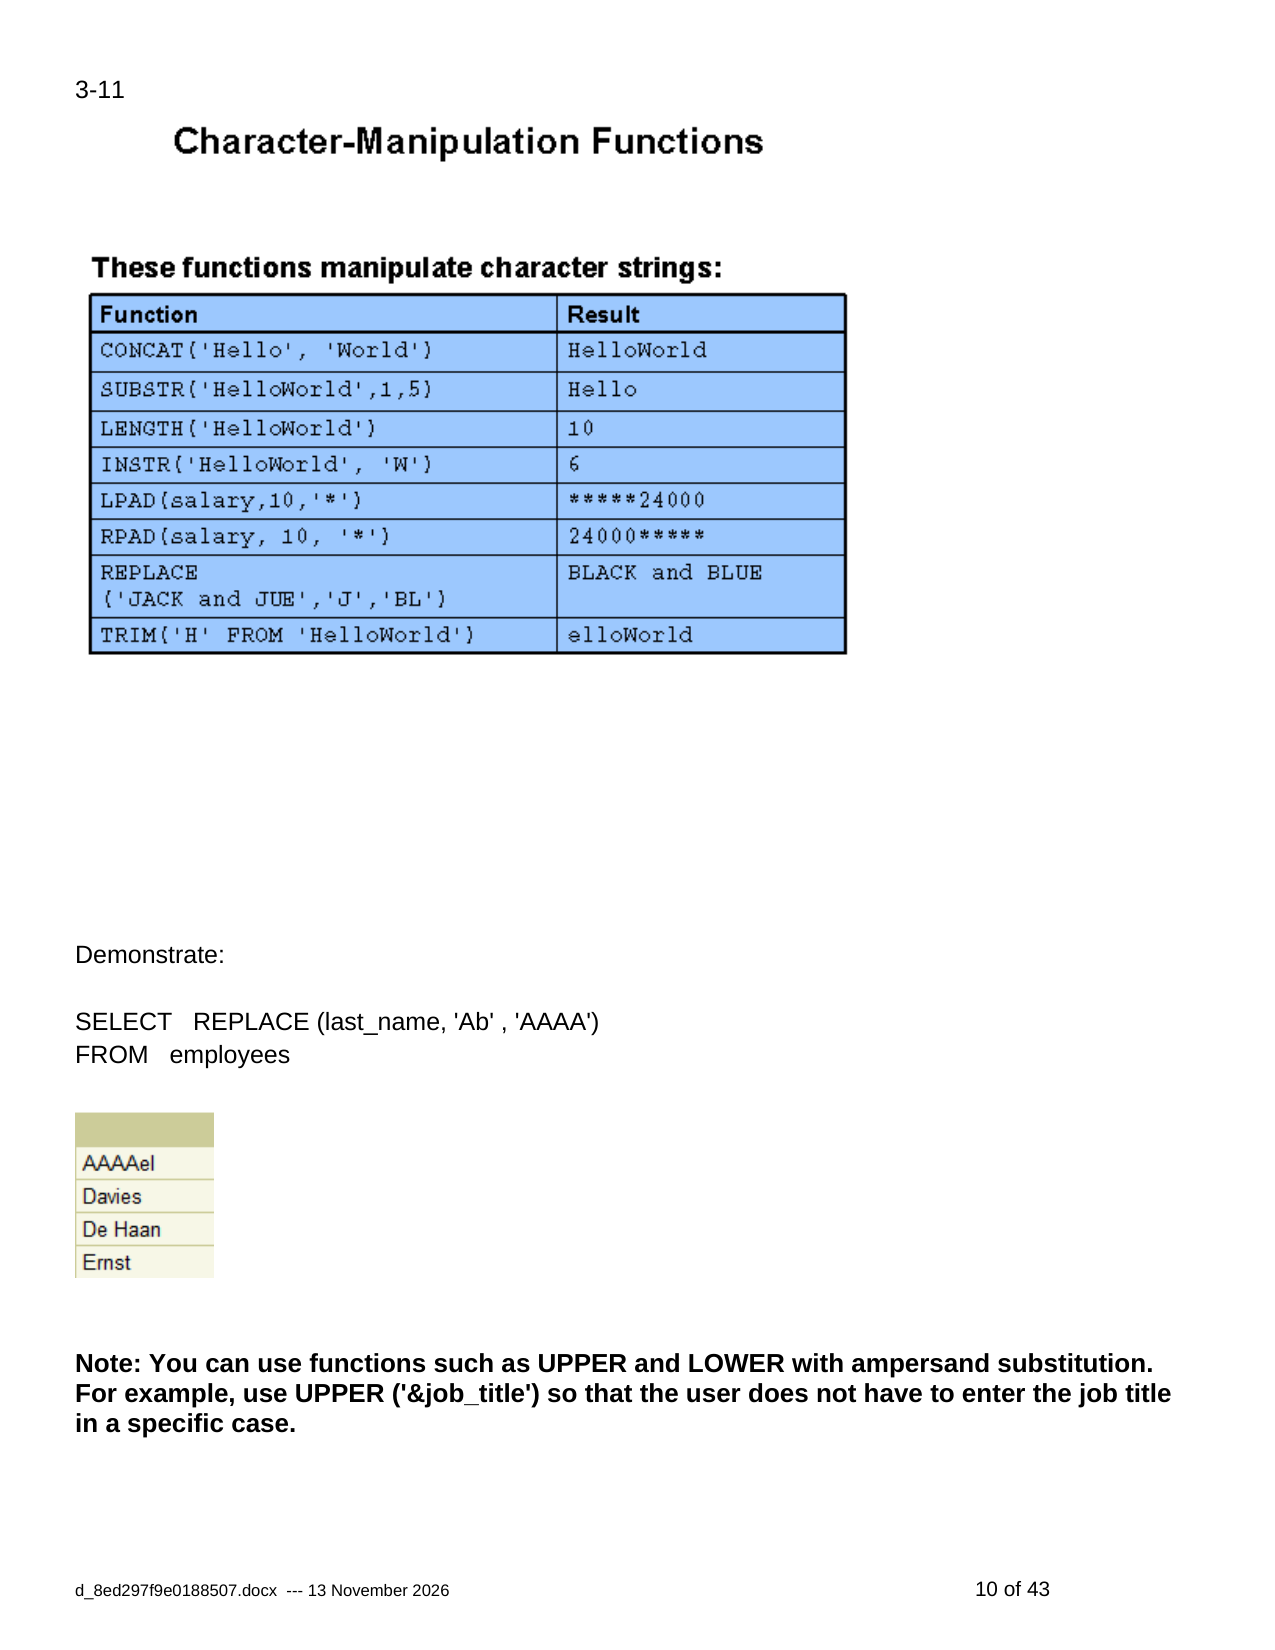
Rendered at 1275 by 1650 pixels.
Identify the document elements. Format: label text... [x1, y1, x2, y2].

picture [75, 1105, 214, 1278]
text Demonstrate: [75, 941, 1200, 969]
text Note: You can use functions such as UPPER and LOWER with ampersand substitution. For example, use UPPER ('&job_title') so that the user does not have to enter the job title in a specific case. [75, 1348, 1200, 1437]
text FROM employees [75, 1039, 1200, 1068]
text SELECT REPLACE (last_name, 'Ab' , 'AAAA') [75, 1007, 1200, 1035]
text 3-11 [75, 75, 1200, 104]
picture [75, 108, 877, 672]
